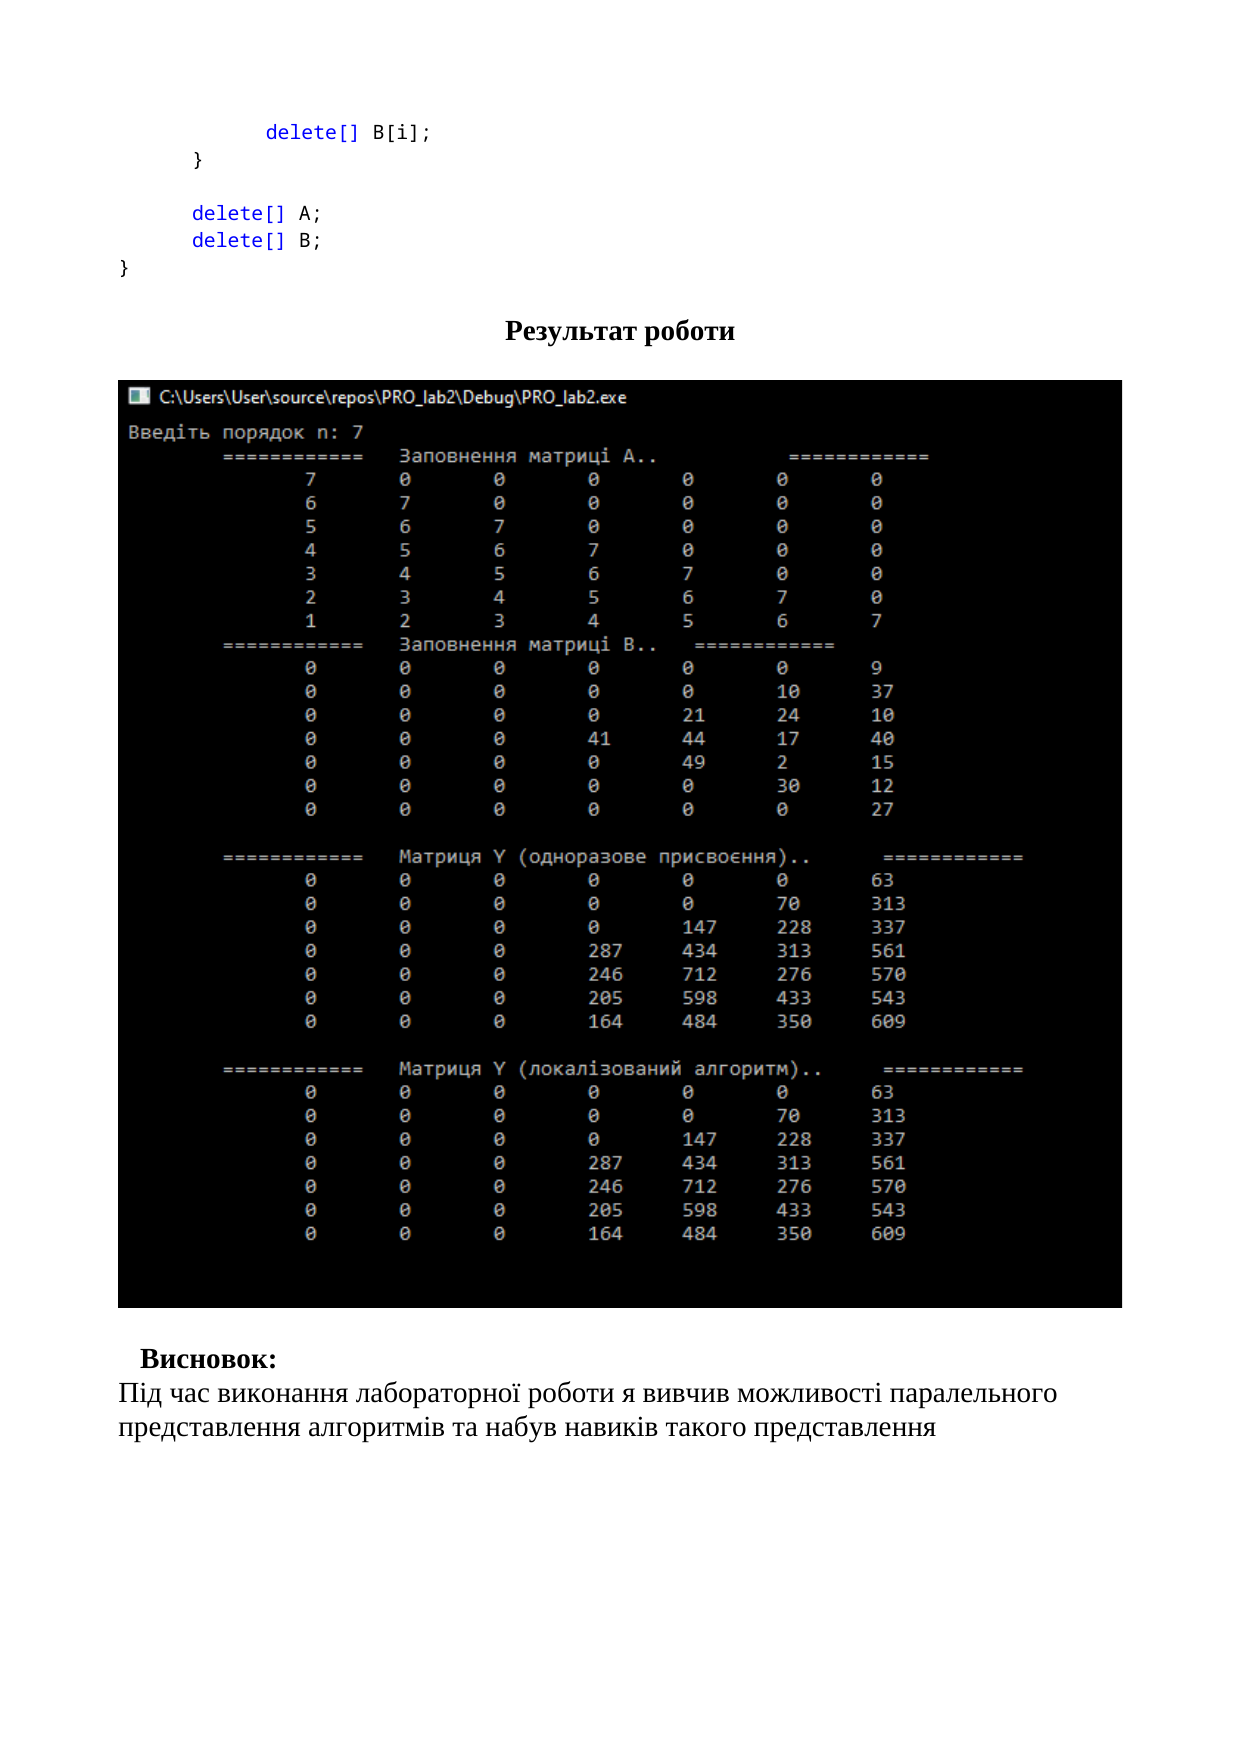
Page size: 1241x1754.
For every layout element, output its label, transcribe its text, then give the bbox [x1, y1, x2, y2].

text delete[] B[i]; [118, 118, 1122, 145]
text delete[] B; [118, 226, 1122, 253]
text Результат роботи [118, 313, 1122, 347]
text Під час виконання лабораторної роботи я вивчив можливості паралельного представлення алгоритмів та набув навиків такого представлення [118, 1375, 1122, 1442]
text } [118, 253, 1122, 280]
text } [118, 145, 1122, 172]
text delete[] A; [118, 199, 1122, 226]
picture [118, 380, 1123, 1308]
text Висновок: [118, 1342, 1122, 1375]
